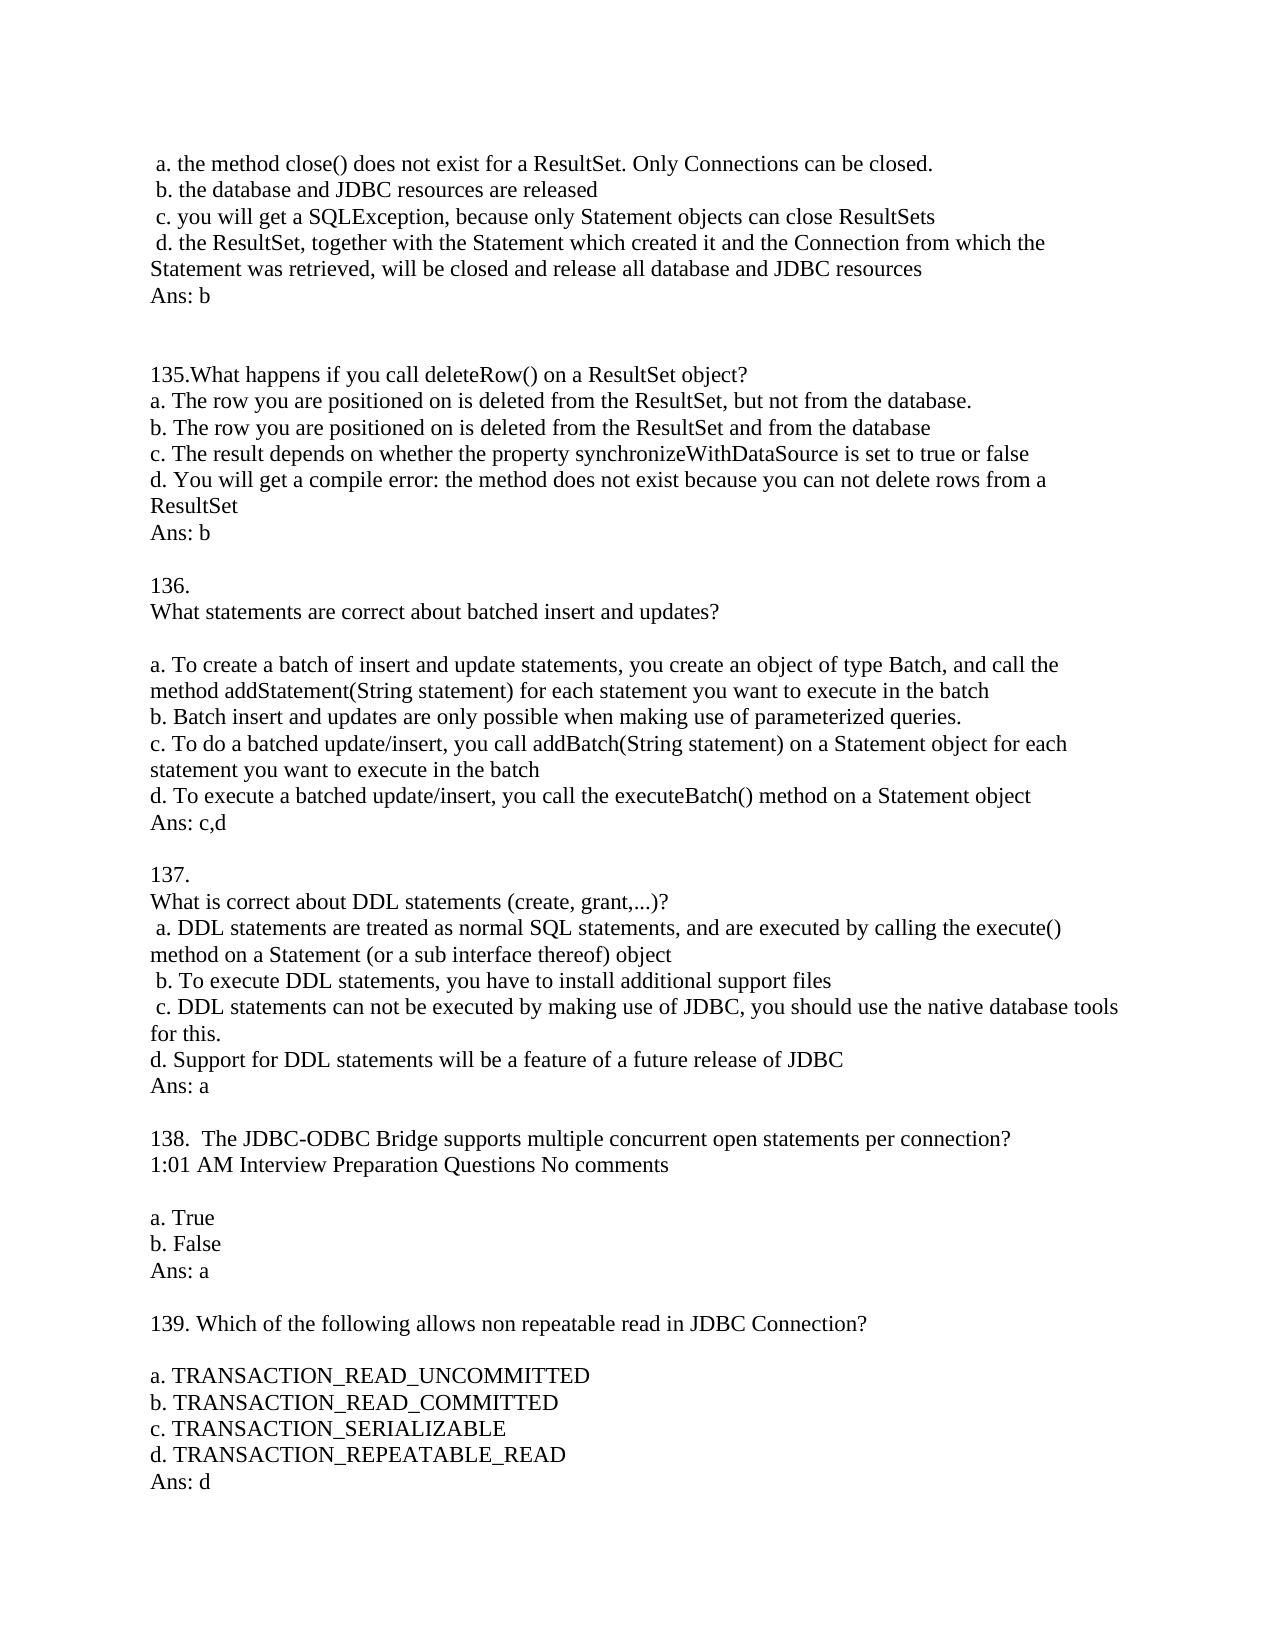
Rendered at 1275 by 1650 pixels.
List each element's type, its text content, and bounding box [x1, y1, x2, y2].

text b. To execute DDL statements, you have to install additional support files [150, 967, 1125, 993]
text c. you will get a SQLException, because only Statement objects can close ResultSets [150, 203, 1125, 229]
text a. The row you are positioned on is deleted from the ResultSet, but not from the database. [150, 387, 1125, 413]
text c. TRANSACTION_SERIALIZABLE [150, 1415, 1125, 1441]
text Ans: a [150, 1072, 1125, 1099]
text d. the ResultSet, together with the Statement which created it and the Connection from which the Statement was retrieved, will be closed and release all database and JDBC resources [150, 229, 1125, 282]
text a. DDL statements are treated as normal SQL statements, and are executed by calling the execute() method on a Statement (or a sub interface thereof) object [150, 914, 1125, 967]
text Ans: b [150, 519, 1125, 545]
text What statements are correct about batched insert and updates? [150, 598, 1125, 624]
text 138. The JDBC-ODBC Bridge supports multiple concurrent open statements per connection? [150, 1125, 1125, 1151]
text Ans: d [150, 1468, 1125, 1494]
text b. The row you are positioned on is deleted from the ResultSet and from the database [150, 413, 1125, 440]
text a. To create a batch of insert and update statements, you create an object of type Batch, and call the method addStatement(String statement) for each statement you want to execute in the batch [150, 651, 1125, 703]
text Ans: c,d [150, 809, 1125, 835]
text c. The result depends on whether the property synchronizeWithDataSource is set to true or false [150, 440, 1125, 466]
text d. Support for DDL statements will be a feature of a future release of JDBC [150, 1046, 1125, 1072]
text 1:01 AM Interview Preparation Questions No comments [150, 1151, 1125, 1178]
text 139. Which of the following allows non repeatable read in JDBC Connection? [150, 1309, 1125, 1336]
text 135.What happens if you call deleteRow() on a ResultSet object? [150, 361, 1125, 387]
text a. TRANSACTION_READ_UNCOMMITTED [150, 1362, 1125, 1389]
text a. the method close() does not exist for a ResultSet. Only Connections can be closed. [150, 150, 1125, 176]
text d. You will get a compile error: the method does not exist because you can not delete rows from a ResultSet [150, 466, 1125, 519]
text d. TRANSACTION_REPEATABLE_READ [150, 1441, 1125, 1468]
text 136. [150, 572, 1125, 598]
text Ans: a [150, 1257, 1125, 1283]
text b. TRANSACTION_READ_COMMITTED [150, 1389, 1125, 1415]
text b. the database and JDBC resources are released [150, 176, 1125, 203]
text b. Batch insert and updates are only possible when making use of parameterized queries. [150, 703, 1125, 730]
text Ans: b [150, 282, 1125, 308]
text 137. [150, 862, 1125, 888]
text a. True [150, 1204, 1125, 1231]
text b. False [150, 1231, 1125, 1257]
text What is correct about DDL statements (create, grant,...)? [150, 888, 1125, 914]
text c. To do a batched update/insert, you call addBatch(String statement) on a Statement object for each statement you want to execute in the batch [150, 730, 1125, 782]
text d. To execute a batched update/insert, you call the executeBatch() method on a Statement object [150, 782, 1125, 809]
text c. DDL statements can not be executed by making use of JDBC, you should use the native database tools for this. [150, 993, 1125, 1046]
